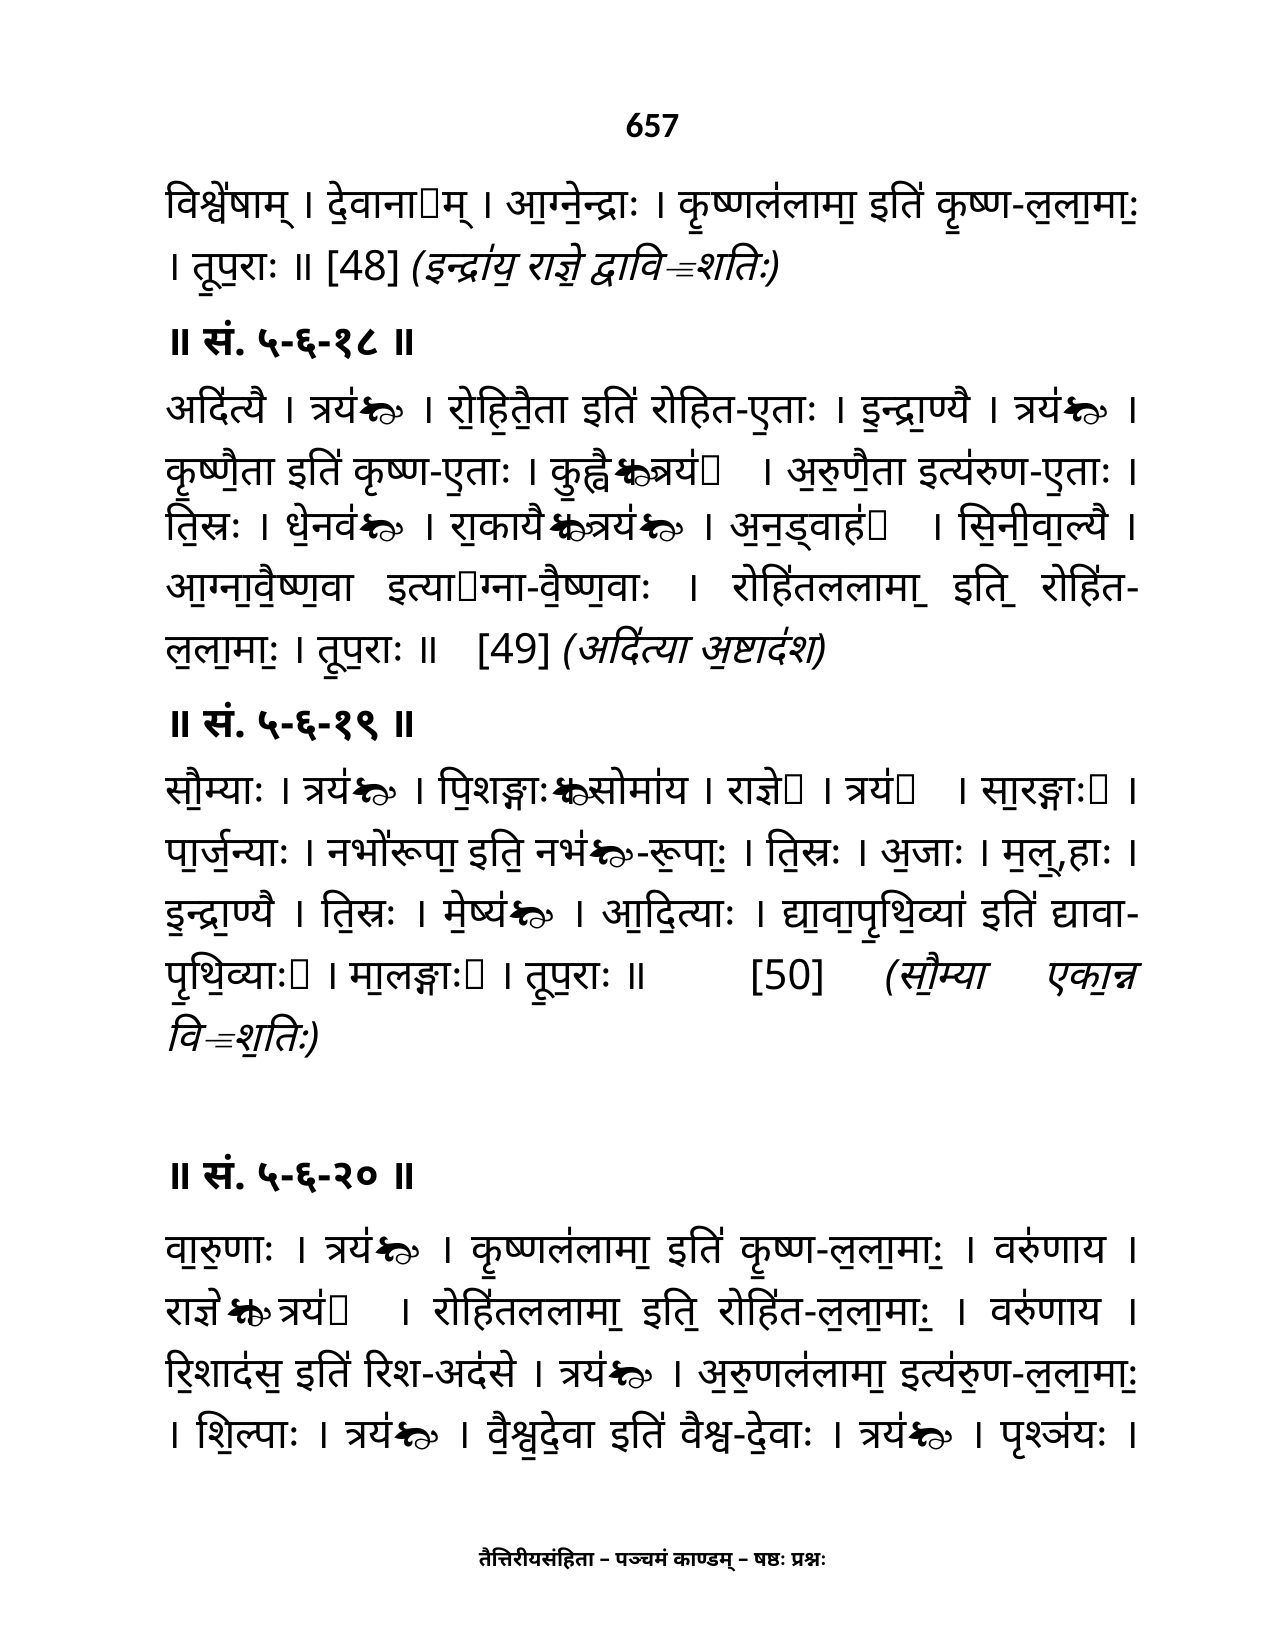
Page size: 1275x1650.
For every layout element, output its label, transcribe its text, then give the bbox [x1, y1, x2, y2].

text सौ॒म्याः । त्रय॑ । पि॒शङ्गाः । सोमा॑य । राज्ञे । त्रय॑ । सा॒रङ्गाः । पा॒र्ज॒न्याः । नभो॑रूपा॒ इति॒ नभ॑-रू॒पाः॒ । ति॒स्रः । अ॒जाः । म॒ल्॒,हाः । इ॒न्द्रा॒ण्यै । ति॒स्रः । मे॒ष्य॑ । आ॒दि॒त्याः । द्या॒वा॒पृ॒थि॒व्या॑ इति॑ द्यावा-पृ॒थि॒व्याः । मा॒लङ्गाः । तू॒प॒राः ॥ [50] (सौ॒म्या एका॒न्न विश॒तिः) [165, 767, 1139, 1068]
text ॥ सं. ५-६-२० ॥ [165, 1145, 1139, 1207]
text ॥ सं. ५-६-१८ ॥ [165, 310, 1139, 367]
text ॥ सं. ५-६-१९ ॥ [165, 693, 1139, 754]
text अदि॑त्यै । त्रय॑ । रो॒हि॒तै॒ता इति॑ रोहित-ए॒ताः । इ॒न्द्रा॒ण्यै । त्रय॑ । कृ॒ष्णै॒ता इति॑ कृष्ण-ए॒ताः । कु॒ह्वै । त्रय॑ । अ॒रु॒णै॒ता इत्य॑रुण-ए॒ताः । ति॒स्रः । धे॒नव॑ । रा॒कायै । त्रय॑ । अ॒न॒ड्वाह॑ । सि॒नी॒वा॒ल्यै । आ॒ग्ना॒वै॒ष्ण॒वा इत्याग्ना-वै॒ष्ण॒वाः । रोहि॑तललामा॒ इति॒ रोहि॑त-ल॒ला॒माः॒ । तू॒प॒राः ॥ [49] (अदि॑त्या अ॒ष्टाद॑श) [165, 379, 1139, 680]
